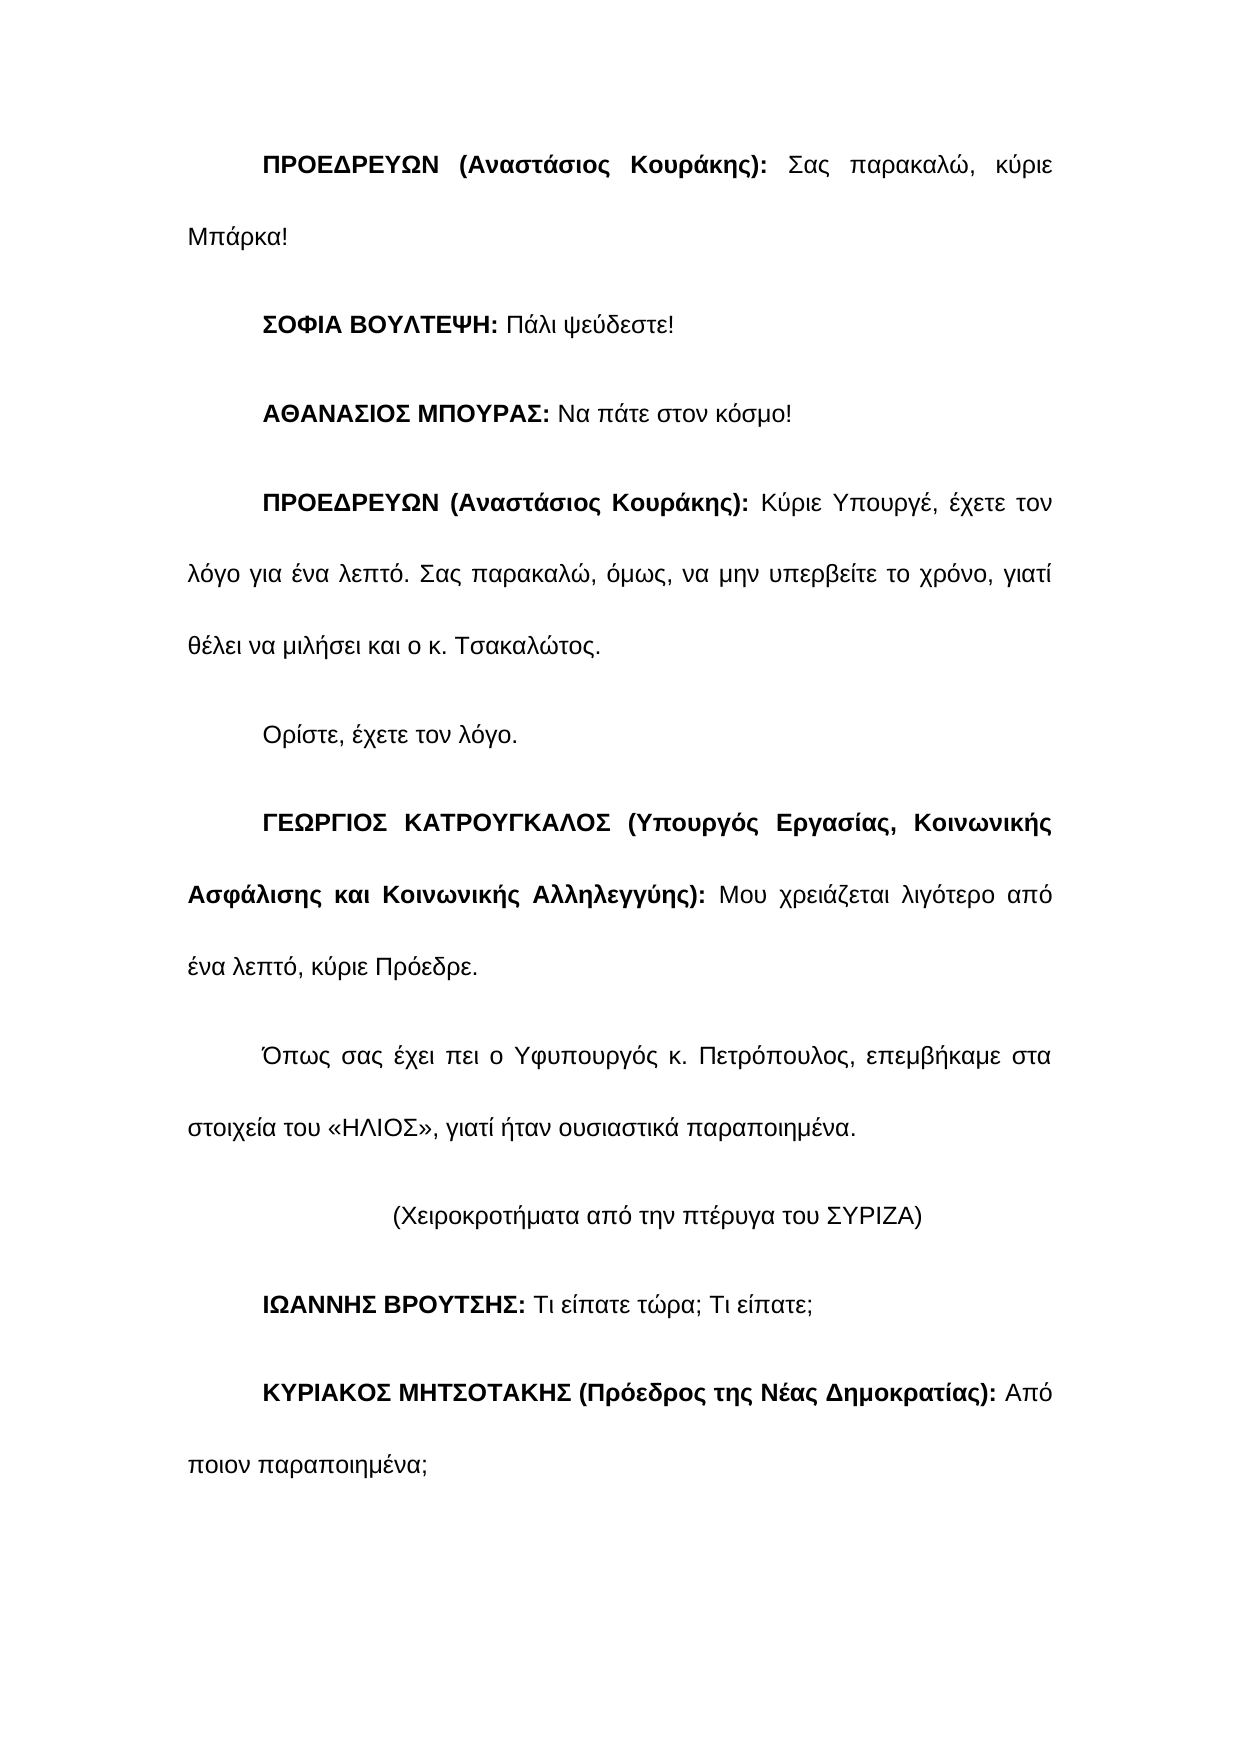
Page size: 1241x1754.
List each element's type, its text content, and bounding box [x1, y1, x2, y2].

text (Χειροκροτήματα από την πτέρυγα του ΣΥΡΙΖΑ) [187, 1201, 1053, 1230]
text ΓΕΩΡΓΙΟΣ ΚΑΤΡΟΥΓΚΑΛΟΣ (Υπουργός Εργασίας, Κοινωνικής Ασφάλισης και Κοινωνικής Αλληλεγγύης): Μου χρειάζεται λιγότερο από ένα λεπτό, κύριε Πρόεδρε. [187, 808, 1053, 981]
text Όπως σας έχει πει ο Υφυπουργός κ. Πετρόπουλος, επεμβήκαμε στα στοιχεία του «ΗΛΙΟΣ», γιατί ήταν ουσιαστικά παραποιημένα. [187, 1041, 1053, 1141]
text Ορίστε, έχετε τον λόγο. [187, 720, 1053, 748]
text ΠΡΟΕΔΡΕΥΩΝ (Αναστάσιος Κουράκης): Κύριε Υπουργέ, έχετε τον λόγο για ένα λεπτό. Σας παρακαλώ, όμως, να μην υπερβείτε το χρόνο, γιατί θέλει να μιλήσει και ο κ. Τσακαλώτος. [187, 487, 1053, 660]
text ΣΟΦΙΑ ΒΟΥΛΤΕΨΗ: Πάλι ψεύδεστε! [187, 310, 1053, 339]
text ΚΥΡΙΑΚΟΣ ΜΗΤΣΟΤΑΚΗΣ (Πρόεδρος της Νέας Δημοκρατίας): Από ποιον παραποιημένα; [187, 1378, 1053, 1479]
text ΙΩΑΝΝΗΣ ΒΡΟΥΤΣΗΣ: Τι είπατε τώρα; Τι είπατε; [187, 1289, 1053, 1318]
text ΠΡΟΕΔΡΕΥΩΝ (Αναστάσιος Κουράκης): Σας παρακαλώ, κύριε Μπάρκα! [187, 150, 1053, 251]
text ΑΘΑΝΑΣΙΟΣ ΜΠΟΥΡΑΣ: Να πάτε στον κόσμο! [187, 399, 1053, 428]
